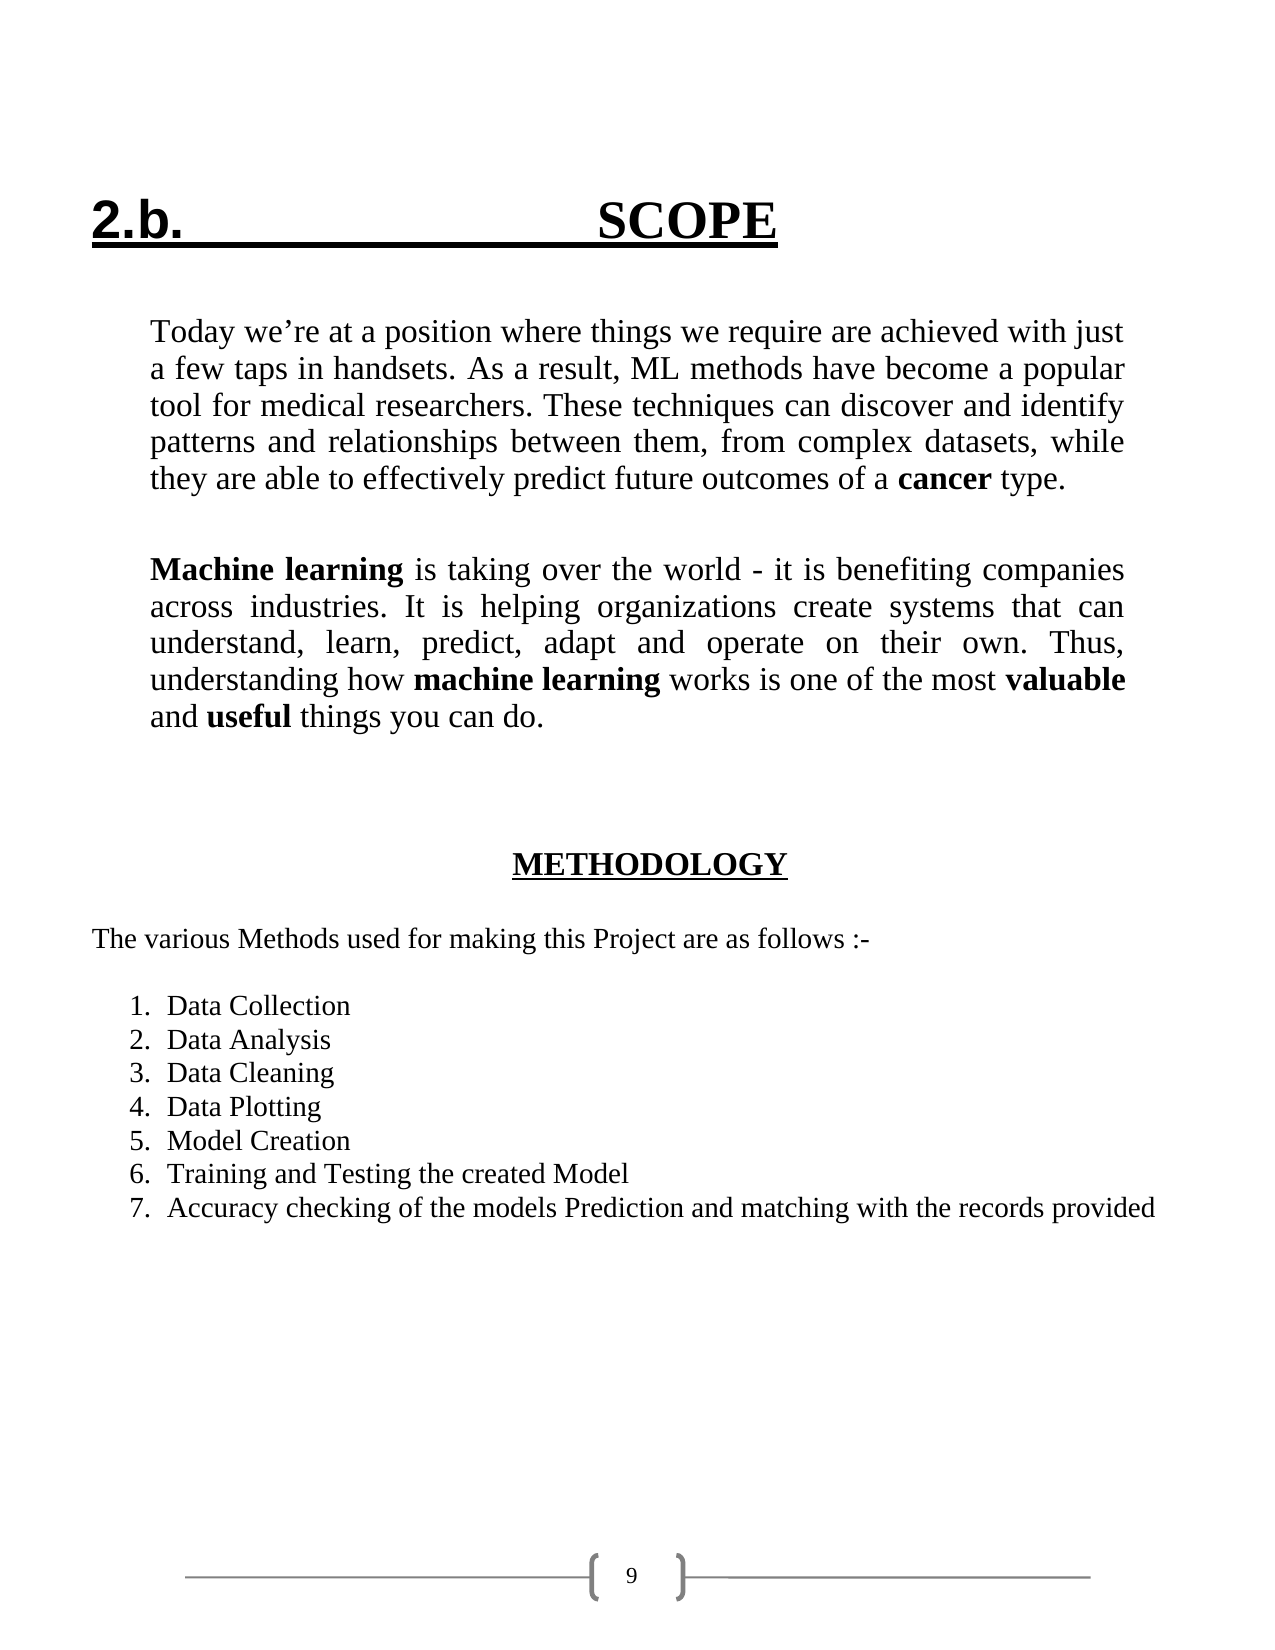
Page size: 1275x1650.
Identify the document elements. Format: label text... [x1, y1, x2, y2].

subtitle SCOPE [92, 188, 1183, 250]
list Data Plotting [129, 1089, 1208, 1123]
list Training and Testing the created Model [129, 1156, 1208, 1190]
list Data Collection [129, 988, 1208, 1022]
list Data Analysis [129, 1022, 1208, 1056]
list Accuracy checking of the models Prediction and matching with the records provided [129, 1190, 1208, 1223]
text The various Methods used for making this Project are as follows :- [92, 921, 1208, 955]
list Model Creation [129, 1123, 1208, 1156]
text METHODOLOGY [92, 845, 1208, 883]
text Machine learning is taking over the world - it is benefiting companies across industries. It is helping organizations create systems that can understand, learn, predict, adapt and operate on their own. Thus, understanding how machine learning works is one of the most valuable and useful things you can do. [150, 551, 1126, 735]
text Today we’re at a position where things we require are achieved with just a few taps in handsets. As a result, ML methods have become a popular tool for medical researchers. These techniques can discover and identify patterns and relationships between them, from complex datasets, while they are able to effectively predict future outcomes of a cancer type. [150, 313, 1126, 497]
list Data Cleaning [129, 1056, 1208, 1089]
